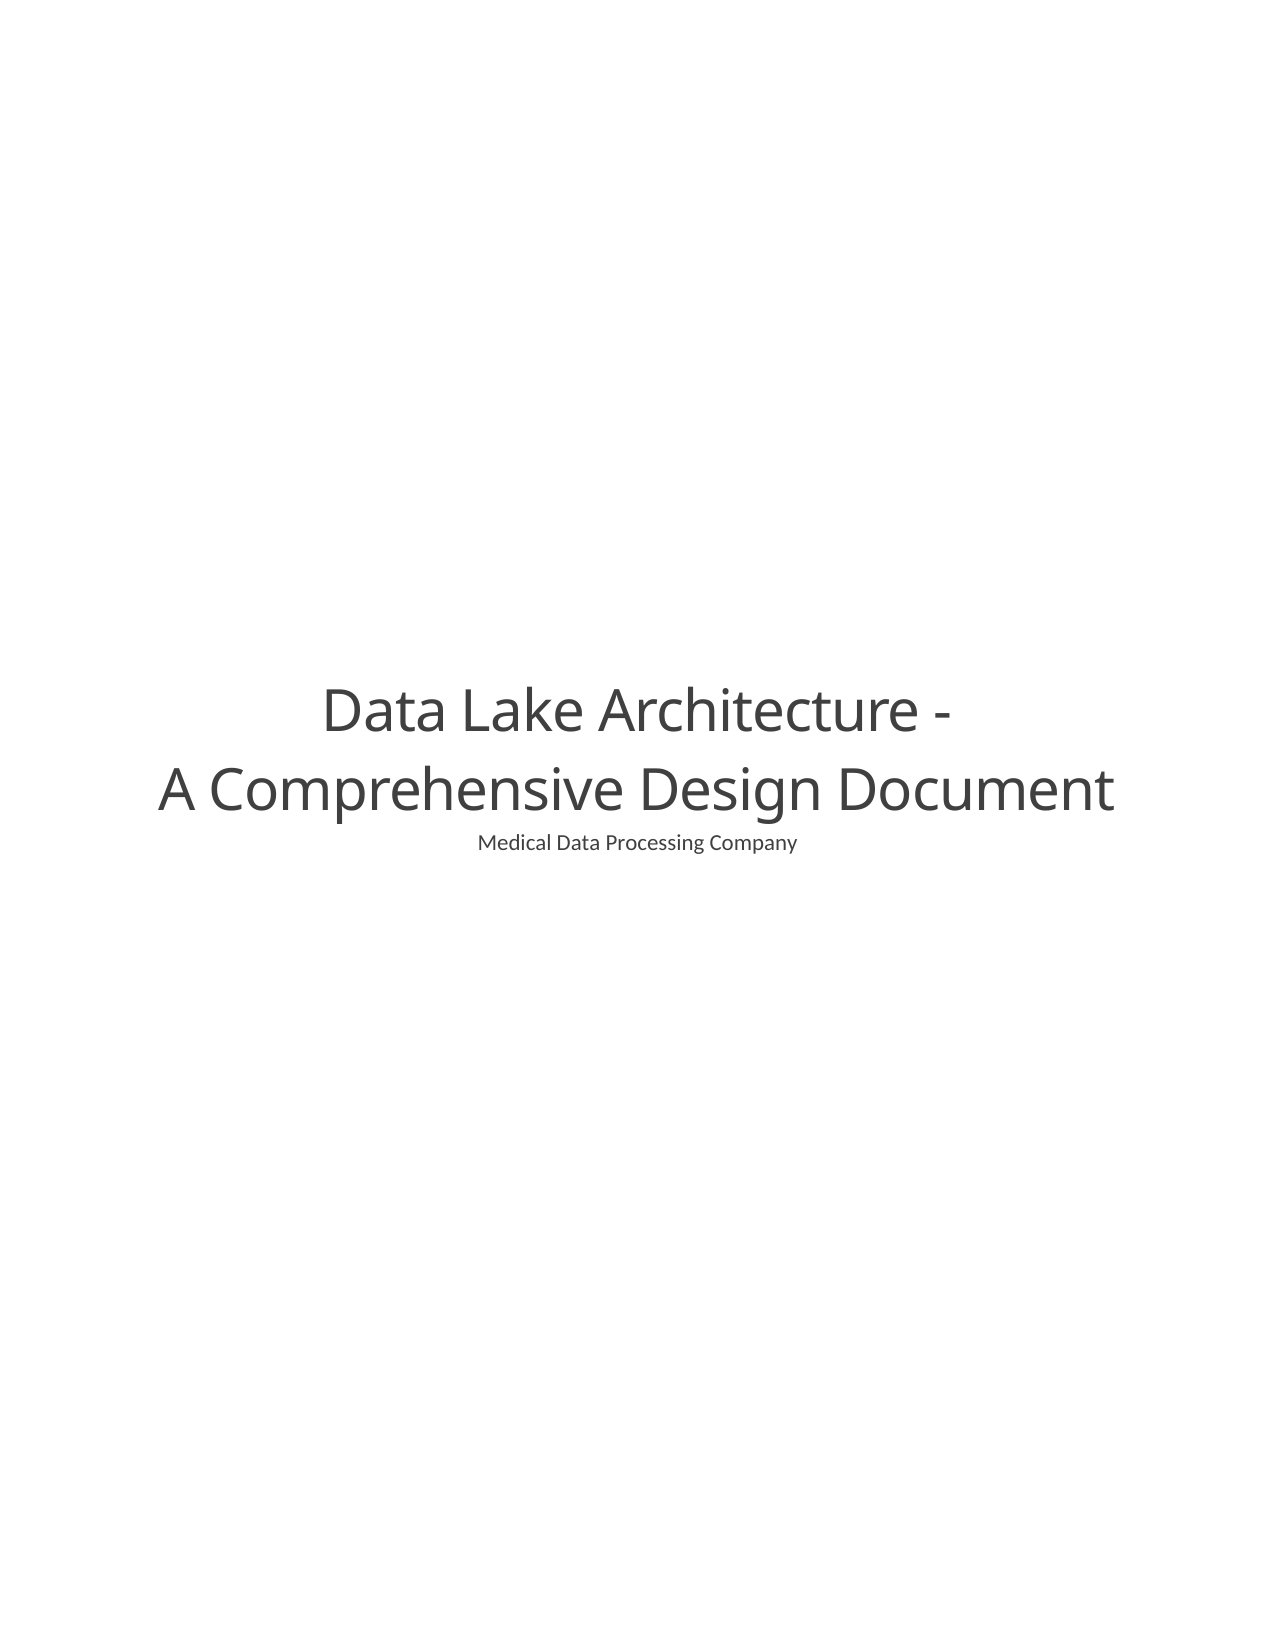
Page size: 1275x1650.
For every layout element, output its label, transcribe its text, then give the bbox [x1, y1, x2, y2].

title A Comprehensive Design Document [150, 748, 1125, 828]
subtitle Medical Data Processing Company [150, 828, 1125, 856]
title Data Lake Architecture - [150, 669, 1125, 748]
